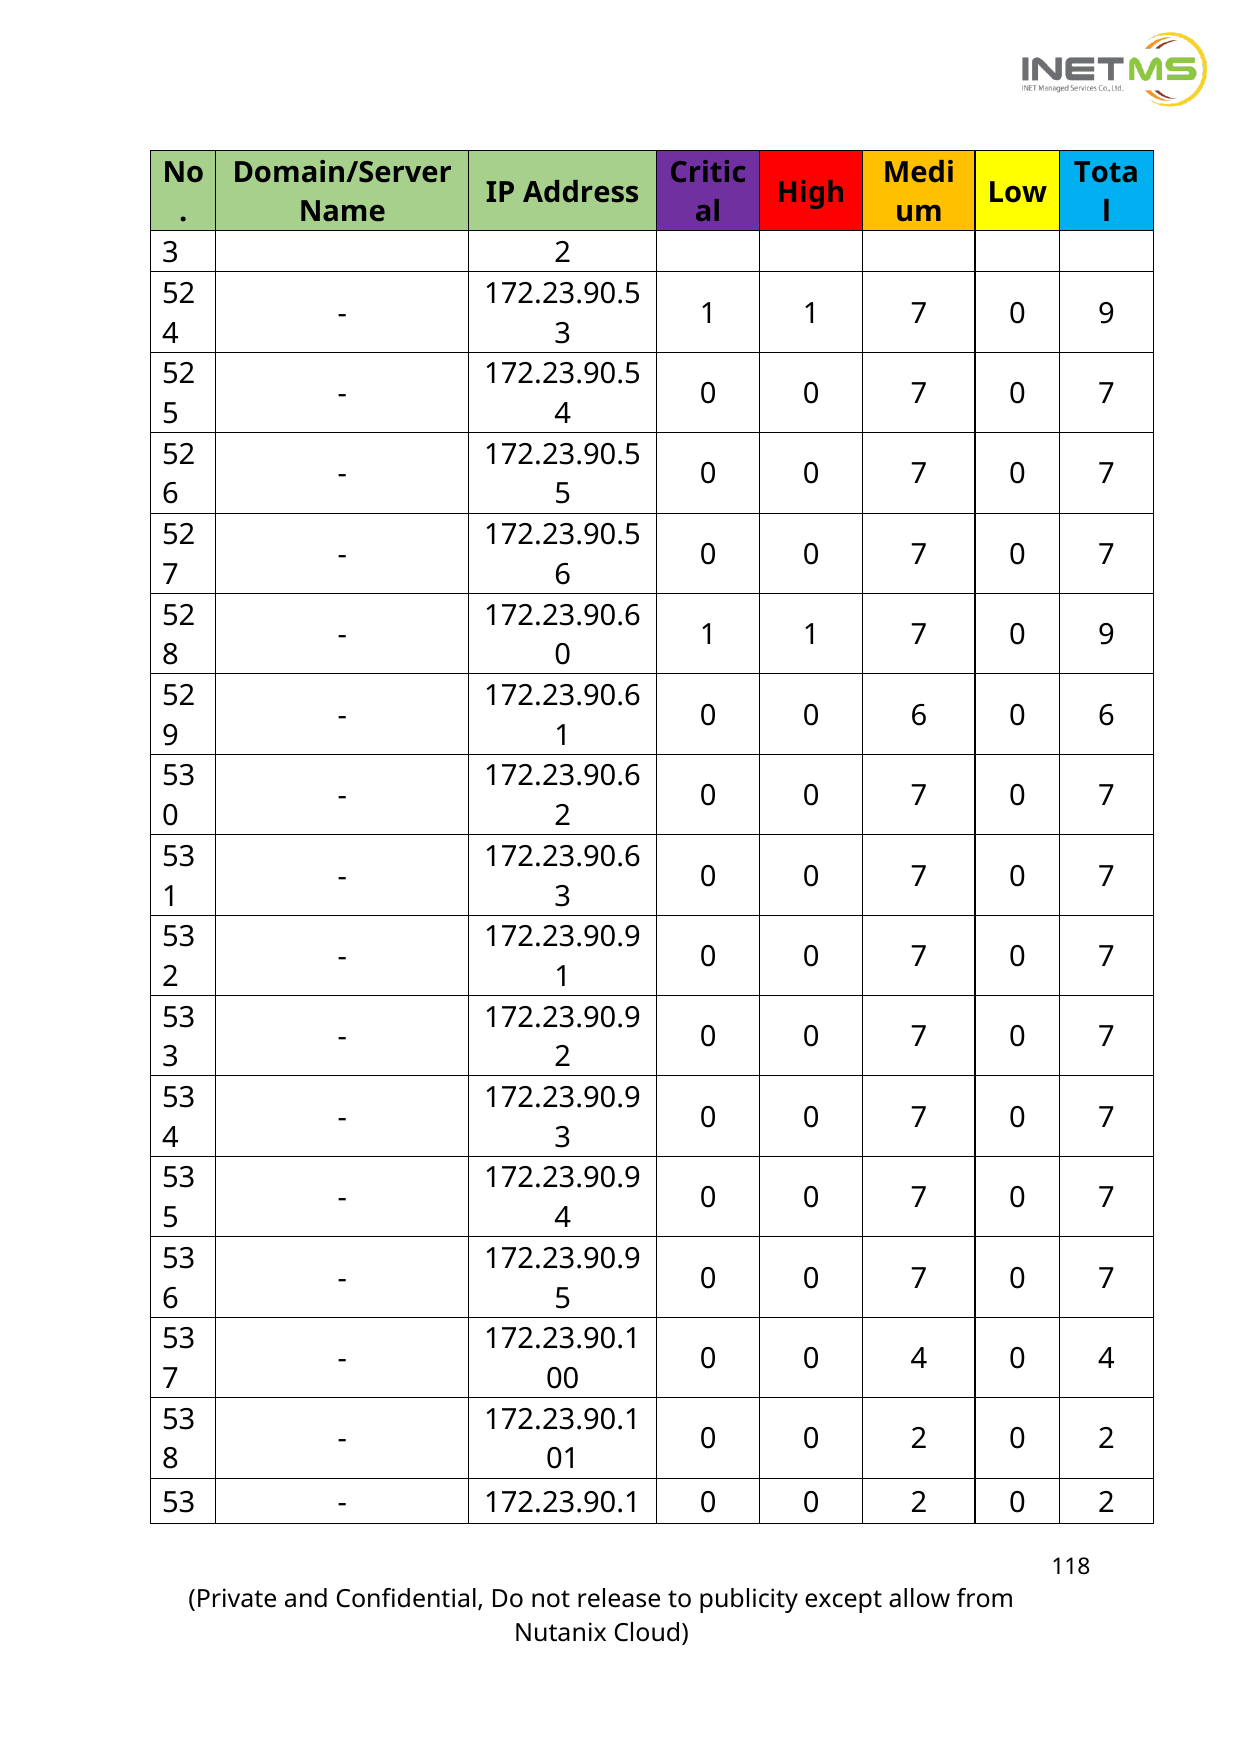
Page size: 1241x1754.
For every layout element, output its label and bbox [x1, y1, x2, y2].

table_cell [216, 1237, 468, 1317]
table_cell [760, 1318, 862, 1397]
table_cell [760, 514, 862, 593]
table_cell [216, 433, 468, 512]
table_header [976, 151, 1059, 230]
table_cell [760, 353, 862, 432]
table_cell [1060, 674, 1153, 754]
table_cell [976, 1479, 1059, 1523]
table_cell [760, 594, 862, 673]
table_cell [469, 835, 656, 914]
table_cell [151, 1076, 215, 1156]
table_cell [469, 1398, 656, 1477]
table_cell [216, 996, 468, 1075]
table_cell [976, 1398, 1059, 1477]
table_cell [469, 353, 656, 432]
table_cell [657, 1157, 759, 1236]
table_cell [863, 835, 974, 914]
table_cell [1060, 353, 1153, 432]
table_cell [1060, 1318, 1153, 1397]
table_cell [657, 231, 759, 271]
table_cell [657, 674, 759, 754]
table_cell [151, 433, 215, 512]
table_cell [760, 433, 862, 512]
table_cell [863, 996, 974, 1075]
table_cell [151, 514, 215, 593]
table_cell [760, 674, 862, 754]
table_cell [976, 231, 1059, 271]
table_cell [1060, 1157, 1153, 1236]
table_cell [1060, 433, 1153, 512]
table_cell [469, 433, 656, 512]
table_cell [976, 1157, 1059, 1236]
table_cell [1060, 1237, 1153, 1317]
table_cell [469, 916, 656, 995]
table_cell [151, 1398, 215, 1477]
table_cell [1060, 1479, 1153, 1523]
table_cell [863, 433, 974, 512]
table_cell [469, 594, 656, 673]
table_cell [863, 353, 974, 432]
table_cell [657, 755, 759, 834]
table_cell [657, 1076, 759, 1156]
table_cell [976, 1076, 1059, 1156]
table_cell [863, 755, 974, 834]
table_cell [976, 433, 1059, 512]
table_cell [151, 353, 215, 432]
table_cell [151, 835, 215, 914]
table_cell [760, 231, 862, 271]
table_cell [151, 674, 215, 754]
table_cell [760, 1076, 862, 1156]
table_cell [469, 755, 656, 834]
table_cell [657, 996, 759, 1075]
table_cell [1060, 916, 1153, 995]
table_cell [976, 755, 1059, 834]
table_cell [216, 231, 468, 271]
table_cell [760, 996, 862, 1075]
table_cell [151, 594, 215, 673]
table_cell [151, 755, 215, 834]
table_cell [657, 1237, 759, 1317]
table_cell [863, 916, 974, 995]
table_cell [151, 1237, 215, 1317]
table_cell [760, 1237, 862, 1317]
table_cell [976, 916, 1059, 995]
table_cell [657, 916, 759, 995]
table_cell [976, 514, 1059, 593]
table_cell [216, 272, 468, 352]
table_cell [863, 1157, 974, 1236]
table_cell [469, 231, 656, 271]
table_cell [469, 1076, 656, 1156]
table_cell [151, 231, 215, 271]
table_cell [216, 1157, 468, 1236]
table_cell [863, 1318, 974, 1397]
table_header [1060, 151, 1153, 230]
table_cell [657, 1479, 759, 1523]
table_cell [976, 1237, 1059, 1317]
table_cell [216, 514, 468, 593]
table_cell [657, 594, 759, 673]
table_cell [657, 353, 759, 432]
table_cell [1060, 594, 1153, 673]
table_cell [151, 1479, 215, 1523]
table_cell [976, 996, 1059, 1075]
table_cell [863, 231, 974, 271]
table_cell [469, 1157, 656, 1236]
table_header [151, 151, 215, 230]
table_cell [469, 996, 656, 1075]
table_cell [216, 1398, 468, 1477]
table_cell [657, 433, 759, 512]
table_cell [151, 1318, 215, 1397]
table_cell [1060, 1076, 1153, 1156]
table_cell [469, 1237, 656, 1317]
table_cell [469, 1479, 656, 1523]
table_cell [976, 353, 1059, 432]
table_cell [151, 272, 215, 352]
picture [1012, 29, 1211, 114]
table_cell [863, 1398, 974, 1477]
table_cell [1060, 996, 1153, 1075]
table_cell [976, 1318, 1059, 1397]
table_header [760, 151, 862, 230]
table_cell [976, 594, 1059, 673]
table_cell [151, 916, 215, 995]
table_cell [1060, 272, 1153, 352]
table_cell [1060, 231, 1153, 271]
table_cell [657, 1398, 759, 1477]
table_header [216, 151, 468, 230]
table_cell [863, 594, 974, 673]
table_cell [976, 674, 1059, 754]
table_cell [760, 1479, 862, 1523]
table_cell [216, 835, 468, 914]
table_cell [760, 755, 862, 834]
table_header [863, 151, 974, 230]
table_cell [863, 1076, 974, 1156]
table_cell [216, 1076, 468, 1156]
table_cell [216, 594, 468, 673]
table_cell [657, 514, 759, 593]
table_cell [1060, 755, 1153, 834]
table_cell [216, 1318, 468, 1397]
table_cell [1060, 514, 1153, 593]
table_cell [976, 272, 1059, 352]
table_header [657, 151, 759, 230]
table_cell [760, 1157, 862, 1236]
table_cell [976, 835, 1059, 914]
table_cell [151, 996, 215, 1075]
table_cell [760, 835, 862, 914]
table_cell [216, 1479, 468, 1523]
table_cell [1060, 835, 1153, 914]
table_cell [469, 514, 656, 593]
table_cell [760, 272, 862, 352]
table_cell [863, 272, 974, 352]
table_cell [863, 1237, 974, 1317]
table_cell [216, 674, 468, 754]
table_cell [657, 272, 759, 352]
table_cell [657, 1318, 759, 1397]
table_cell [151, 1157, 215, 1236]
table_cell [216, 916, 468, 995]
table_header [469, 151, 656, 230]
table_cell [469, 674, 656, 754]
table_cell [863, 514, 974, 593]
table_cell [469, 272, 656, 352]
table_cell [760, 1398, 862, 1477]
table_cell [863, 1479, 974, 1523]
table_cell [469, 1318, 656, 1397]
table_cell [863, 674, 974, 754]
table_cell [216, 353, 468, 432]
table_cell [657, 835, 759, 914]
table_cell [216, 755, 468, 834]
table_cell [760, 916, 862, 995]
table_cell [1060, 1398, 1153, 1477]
